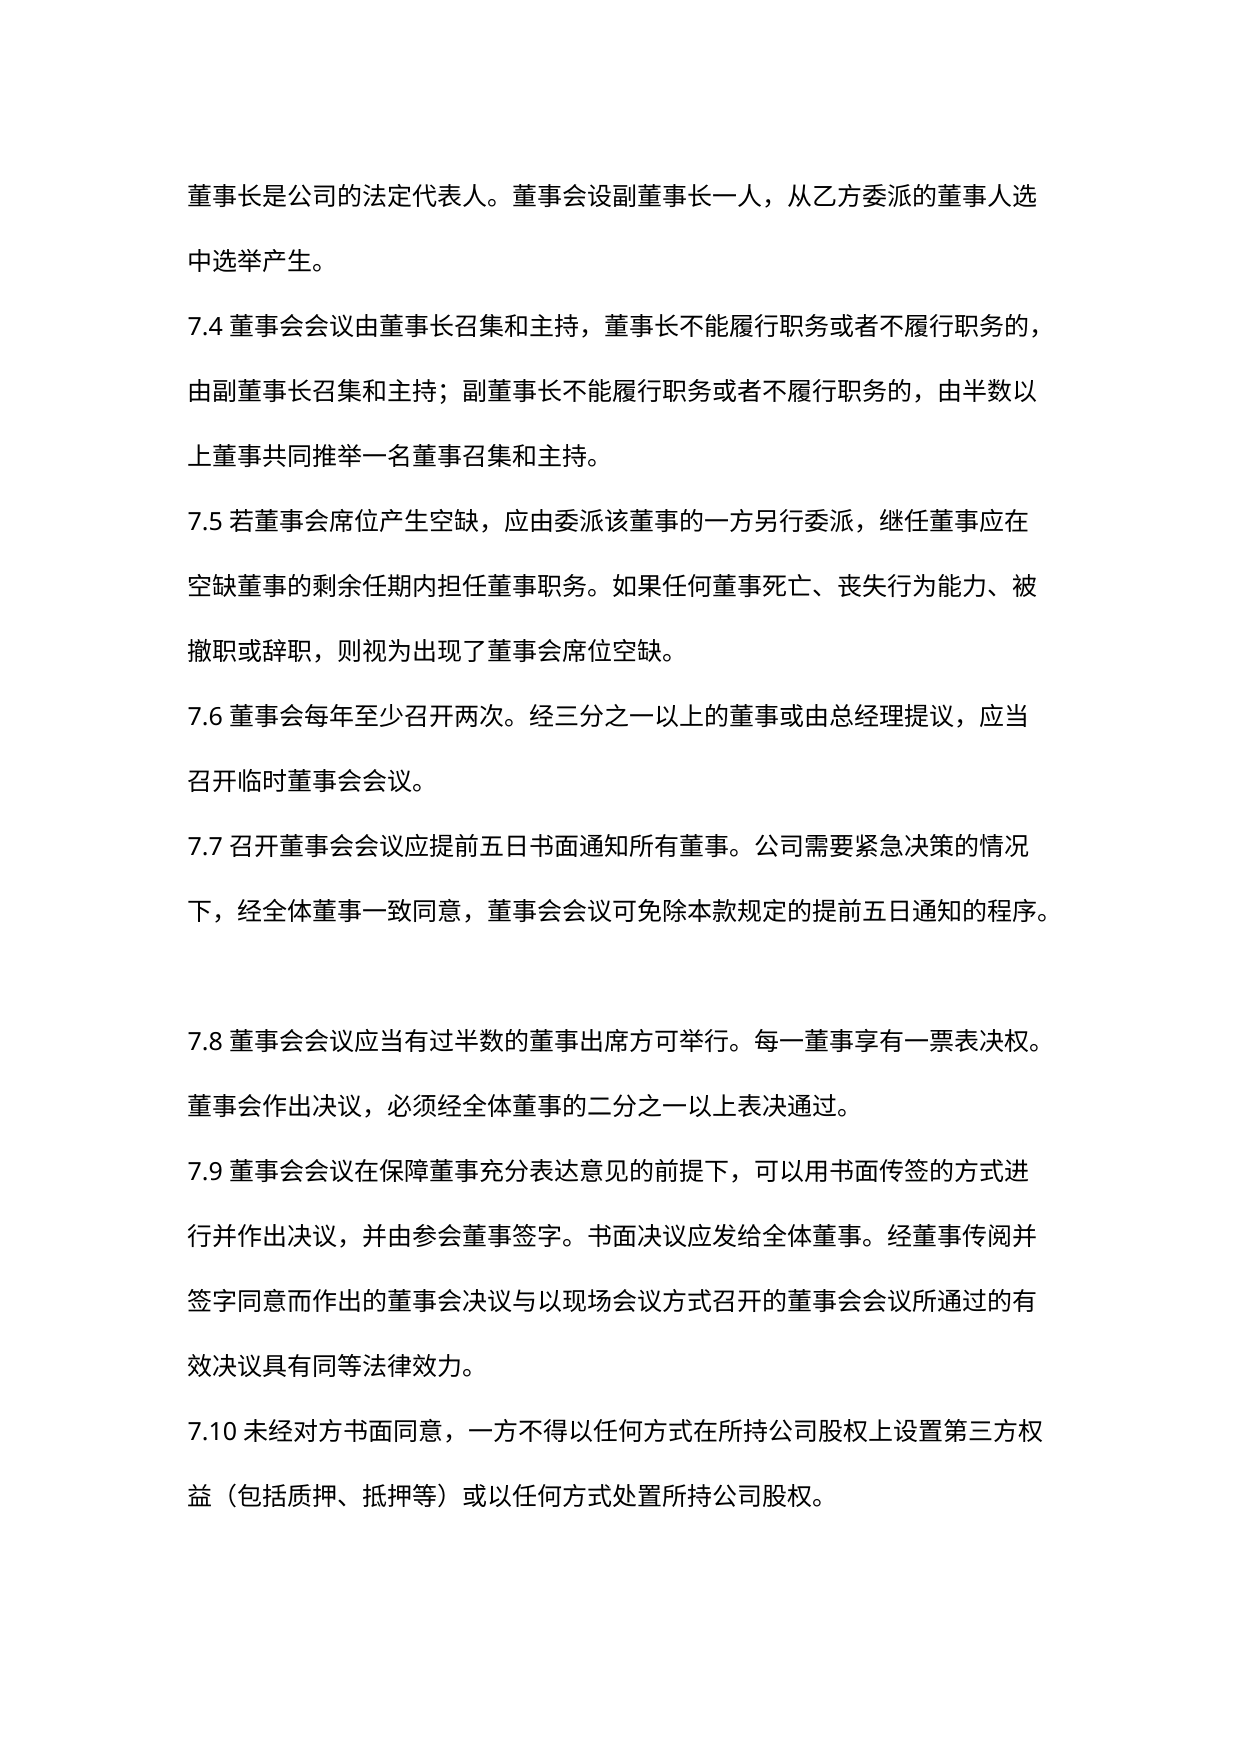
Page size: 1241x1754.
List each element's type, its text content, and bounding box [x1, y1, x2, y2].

text 7.7 召开董事会会议应提前五日书面通知所有董事。公司需要紧急决策的情况下，经全体董事一致同意，董事会会议可免除本款规定的提前五日通知的程序。 [187, 812, 1053, 1007]
text 7.8 董事会会议应当有过半数的董事出席方可举行。每一董事享有一票表决权。董事会作出决议，必须经全体董事的二分之一以上表决通过。 [187, 1007, 1053, 1137]
text 7.4 董事会会议由董事长召集和主持，董事长不能履行职务或者不履行职务的，由副董事长召集和主持；副董事长不能履行职务或者不履行职务的，由半数以上董事共同推举一名董事召集和主持。 [187, 292, 1053, 487]
text 7.10 未经对方书面同意，一方不得以任何方式在所持公司股权上设置第三方权益（包括质押、抵押等）或以任何方式处置所持公司股权。 [187, 1397, 1053, 1527]
text 7.9 董事会会议在保障董事充分表达意见的前提下，可以用书面传签的方式进行并作出决议，并由参会董事签字。书面决议应发给全体董事。经董事传阅并签字同意而作出的董事会决议与以现场会议方式召开的董事会会议所通过的有效决议具有同等法律效力。 [187, 1137, 1053, 1397]
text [187, 162, 1053, 292]
text 7.6 董事会每年至少召开两次。经三分之一以上的董事或由总经理提议，应当召开临时董事会会议。 [187, 682, 1053, 812]
text 7.5 若董事会席位产生空缺，应由委派该董事的一方另行委派，继任董事应在空缺董事的剩余任期内担任董事职务。如果任何董事死亡、丧失行为能力、被撤职或辞职，则视为出现了董事会席位空缺。 [187, 487, 1053, 682]
